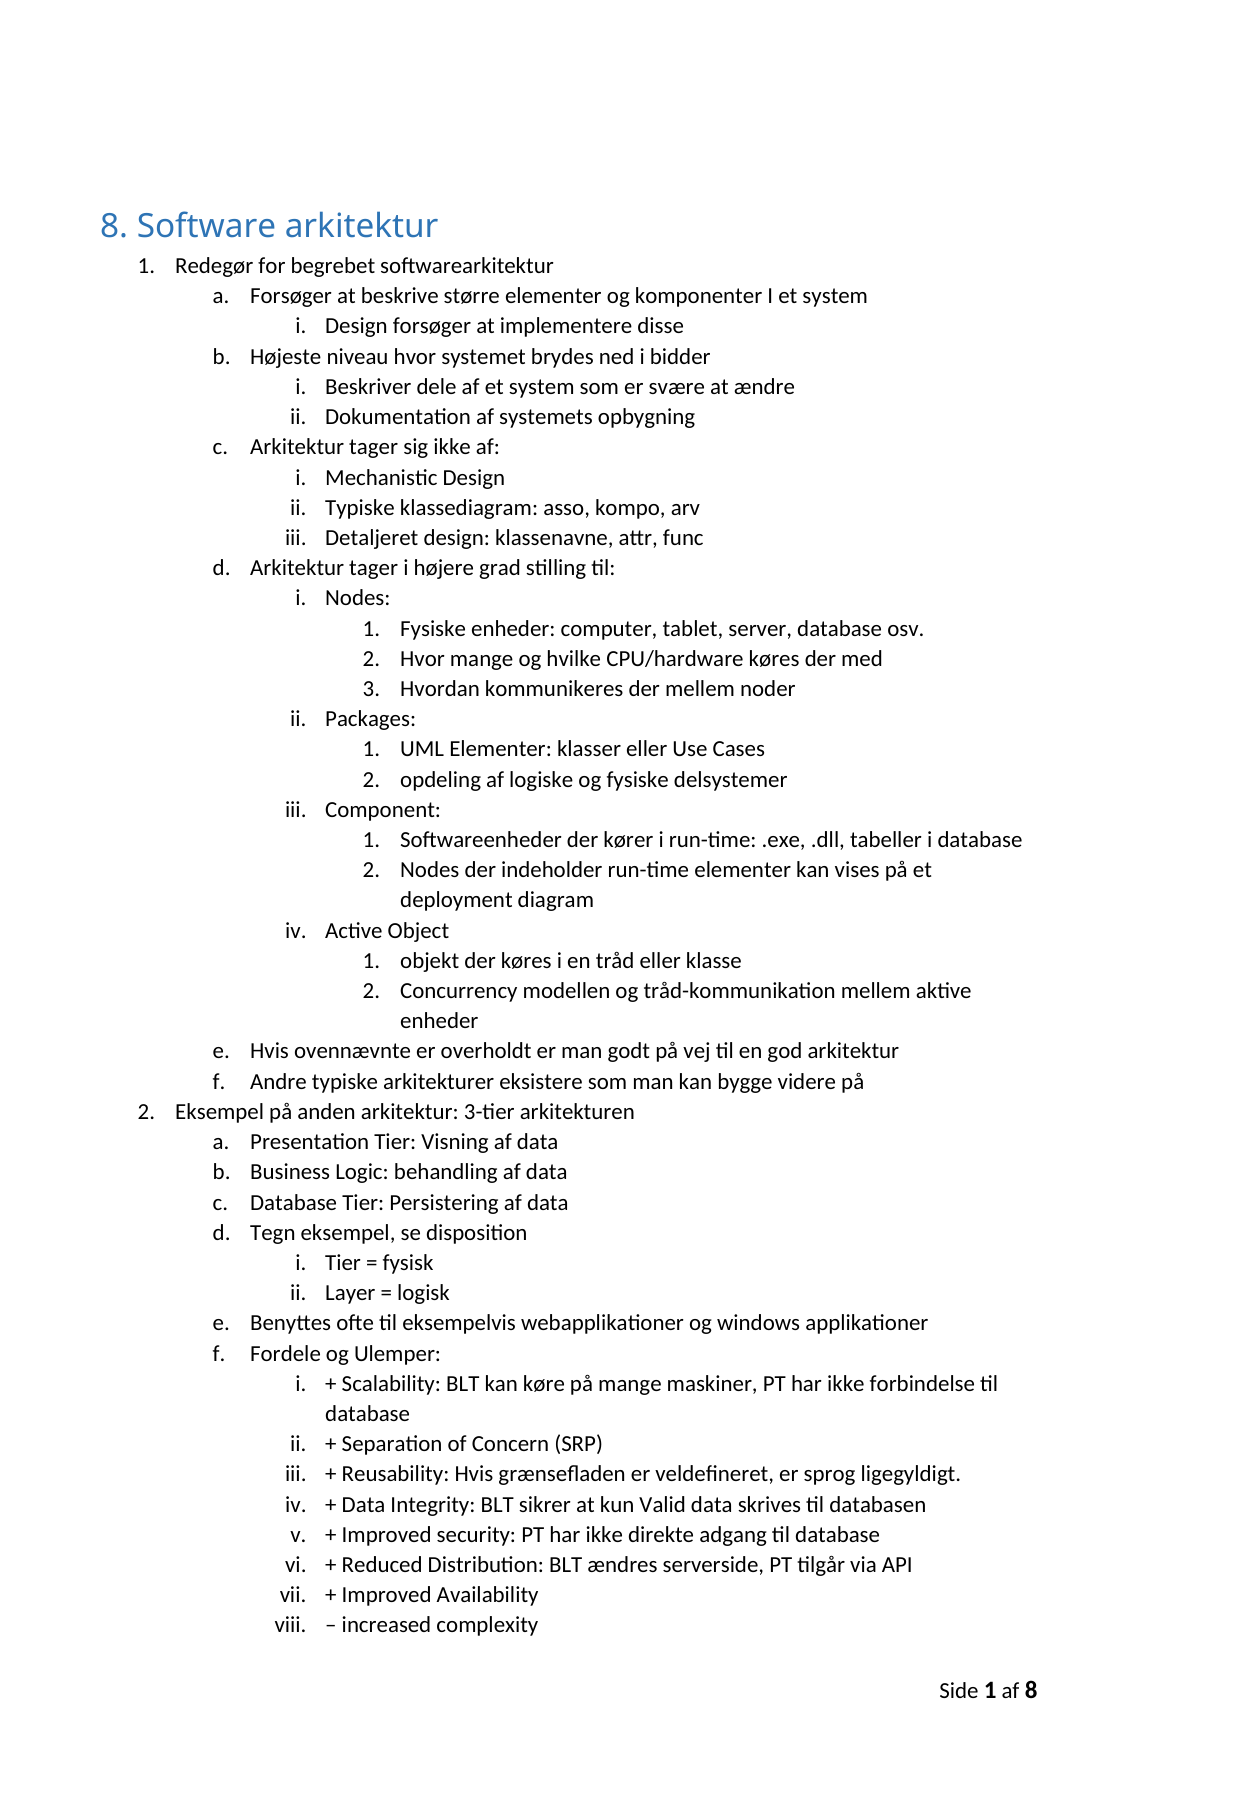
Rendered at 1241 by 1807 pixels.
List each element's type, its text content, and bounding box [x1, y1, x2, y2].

list UML Elementer: klasser eller Use Cases [362, 734, 1037, 762]
list Concurrency modellen og tråd-kommunikation mellem aktive enheder [362, 976, 1037, 1034]
list Arkitektur tager i højere grad stilling til: [212, 553, 1037, 581]
list Detaljeret design: klassenavne, attr, func [306, 523, 1037, 551]
list + Scalability: BLT kan køre på mange maskiner, PT har ikke forbindelse til database [306, 1369, 1037, 1427]
list Forsøger at beskrive større elementer og komponenter I et system [212, 281, 1037, 309]
list Andre typiske arkitekturer eksistere som man kan bygge videre på [212, 1067, 1037, 1095]
list + Improved security: PT har ikke direkte adgang til database [306, 1520, 1037, 1548]
list Nodes der indeholder run-time elementer kan vises på et deployment diagram [362, 855, 1037, 913]
list Højeste niveau hvor systemet brydes ned i bidder [212, 342, 1037, 370]
list Fysiske enheder: computer, tablet, server, database osv. [362, 614, 1037, 642]
list Component: [306, 795, 1037, 823]
list Hvis ovennævnte er overholdt er man godt på vej til en god arkitektur [212, 1037, 1037, 1064]
list Dokumentation af systemets opbygning [306, 402, 1037, 430]
list Hvor mange og hvilke CPU/hardware køres der med [362, 644, 1037, 672]
list + Reduced Distribution: BLT ændres serverside, PT tilgår via API [306, 1550, 1037, 1578]
list Arkitektur tager sig ikke af: [212, 432, 1037, 460]
list Eksempel på anden arkitektur: 3-tier arkitekturen [137, 1097, 1037, 1125]
list Mechanistic Design [306, 463, 1037, 491]
list Fordele og Ulemper: [212, 1339, 1037, 1367]
list Redegør for begrebet softwarearkitektur [137, 251, 1037, 279]
list Typiske klassediagram: asso, kompo, arv [306, 493, 1037, 521]
list Hvordan kommunikeres der mellem noder [362, 674, 1037, 702]
list Active Object [306, 916, 1037, 944]
list opdeling af logiske og fysiske delsystemer [362, 765, 1037, 793]
list Tegn eksempel, se disposition [212, 1218, 1037, 1246]
list + Reusability: Hvis grænsefladen er veldefineret, er sprog ligegyldigt. [306, 1459, 1037, 1487]
list Design forsøger at implementere disse [306, 312, 1037, 339]
list Presentation Tier: Visning af data [212, 1127, 1037, 1155]
list Business Logic: behandling af data [212, 1157, 1037, 1185]
list Layer = logisk [306, 1278, 1037, 1306]
list Benyttes ofte til eksempelvis webapplikationer og windows applikationer [212, 1308, 1037, 1336]
list + Improved Availability [306, 1580, 1037, 1608]
list Nodes: [306, 583, 1037, 611]
list + Data Integrity: BLT sikrer at kun Valid data skrives til databasen [306, 1490, 1037, 1518]
list – increased complexity [306, 1611, 1037, 1638]
list objekt der køres i en tråd eller klasse [362, 946, 1037, 974]
list Beskriver dele af et system som er svære at ændre [306, 372, 1037, 400]
subtitle 8. Software arkitektur [100, 202, 1037, 248]
list + Separation of Concern (SRP) [306, 1429, 1037, 1457]
list Softwareenheder der kører i run-time: .exe, .dll, tabeller i database [362, 825, 1037, 853]
list Tier = fysisk [306, 1248, 1037, 1276]
list Packages: [306, 704, 1037, 732]
list Database Tier: Persistering af data [212, 1188, 1037, 1216]
